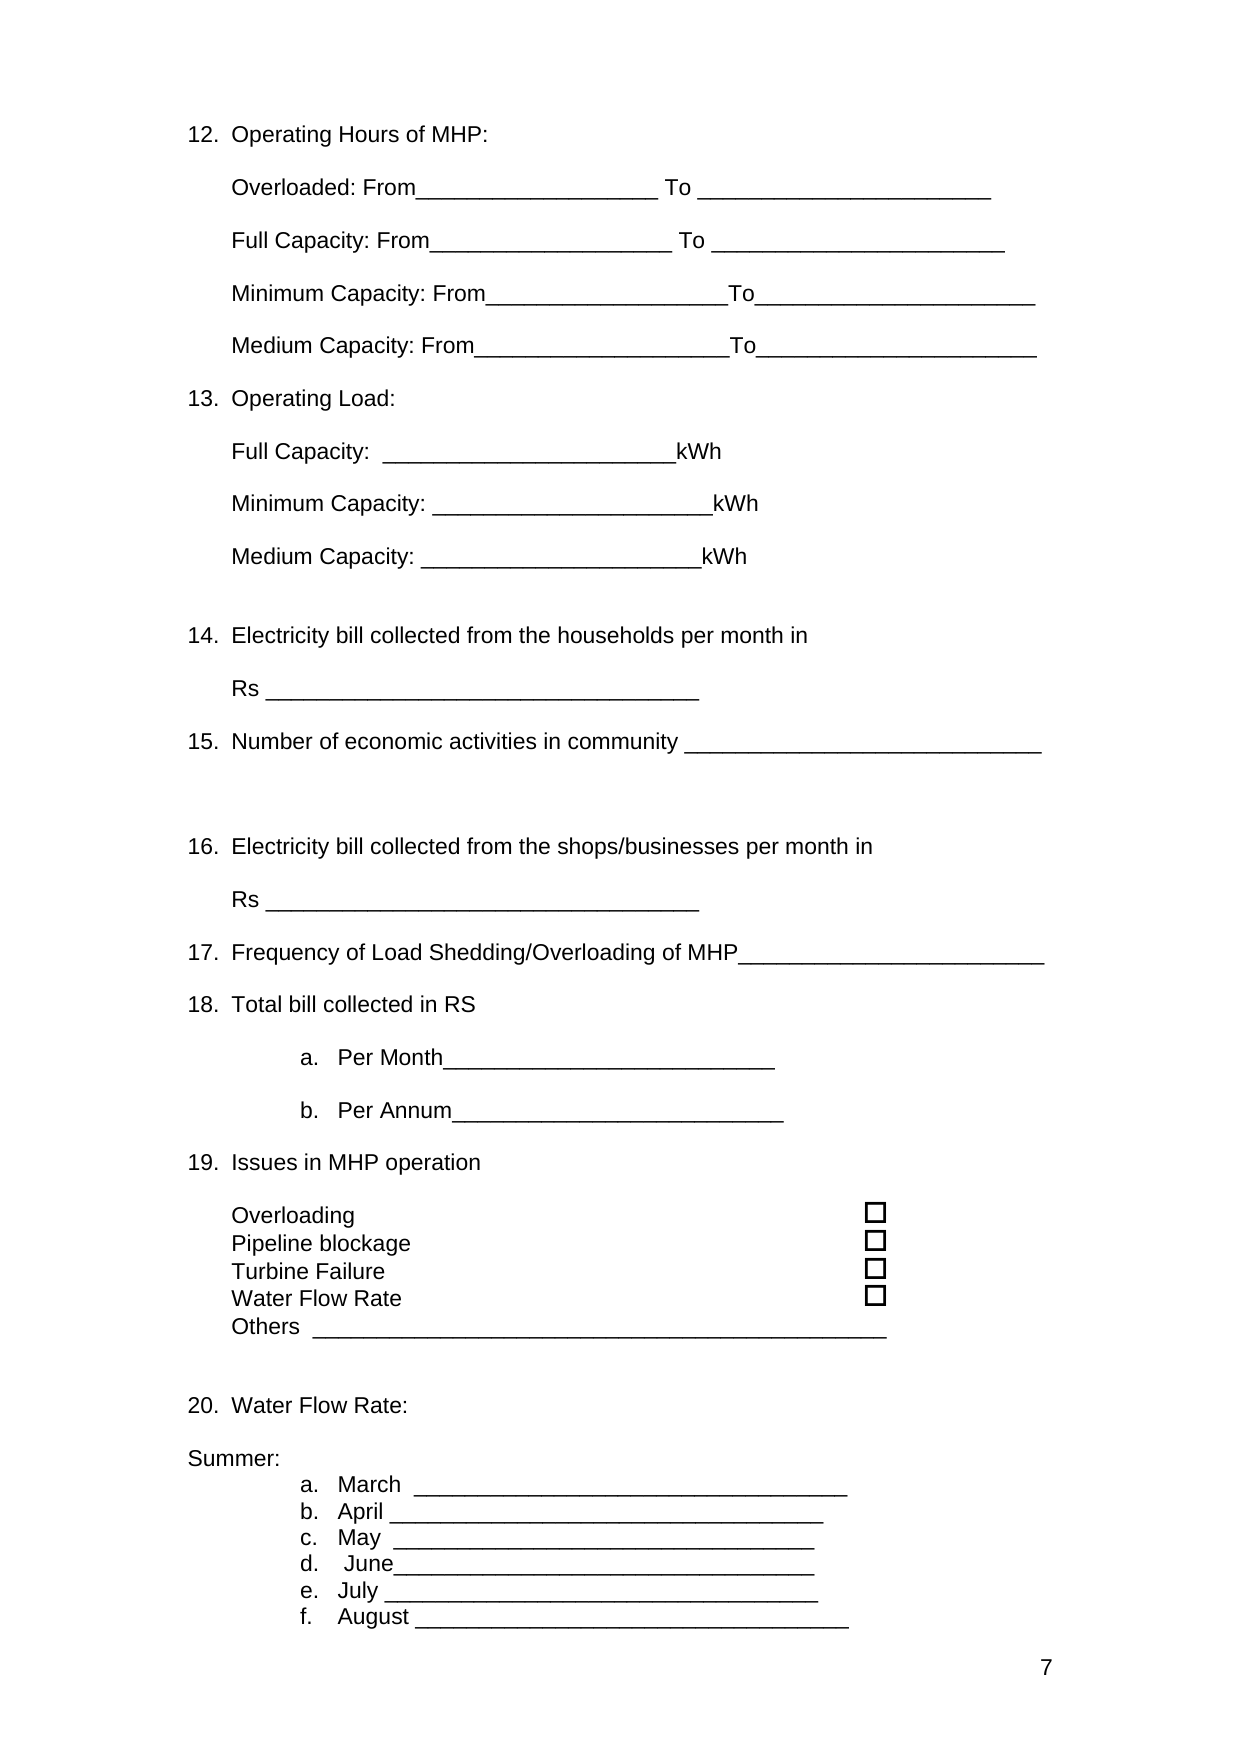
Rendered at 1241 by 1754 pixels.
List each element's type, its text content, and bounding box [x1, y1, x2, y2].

list July __________________________________ [300, 1577, 1053, 1603]
list August __________________________________ [300, 1603, 1053, 1629]
text Minimum Capacity: From___________________To______________________ [231, 279, 1053, 306]
list Number of economic activities in community ____________________________ [187, 728, 1053, 754]
list Water Flow Rate: [187, 1392, 1053, 1419]
text Rs __________________________________ [231, 886, 1053, 912]
list Frequency of Load Shedding/Overloading of MHP________________________ [187, 938, 1053, 965]
list Operating Hours of MHP: [187, 121, 1053, 148]
list Operating Load: [187, 385, 1053, 411]
list Electricity bill collected from the shops/businesses per month in [187, 833, 1053, 859]
text Water Flow Rate Others _____________________________________________ [231, 1285, 1053, 1339]
text Medium Capacity: From____________________To______________________ [231, 332, 1053, 359]
list June_________________________________ [300, 1550, 1053, 1577]
text Overloaded: From___________________ To _______________________ [231, 174, 1053, 201]
list Electricity bill collected from the households per month in [187, 622, 1053, 648]
list April __________________________________ [300, 1498, 1053, 1524]
text Full Capacity: _______________________kWh [231, 438, 1053, 464]
list Issues in MHP operation Overloading Pipeline blockage Turbine Failure [187, 1149, 1053, 1285]
list May _________________________________ [300, 1524, 1053, 1550]
text Rs __________________________________ [231, 675, 1053, 701]
list Total bill collected in RS [187, 991, 1053, 1017]
text Summer: [187, 1445, 1053, 1471]
list Per Annum__________________________ [300, 1097, 1053, 1123]
text Minimum Capacity: ______________________kWh [231, 490, 1053, 517]
text Full Capacity: From___________________ To _______________________ [231, 227, 1053, 253]
text Medium Capacity: ______________________kWh [231, 543, 1053, 569]
list Per Month__________________________ [300, 1044, 1053, 1070]
list March __________________________________ [300, 1471, 1053, 1498]
